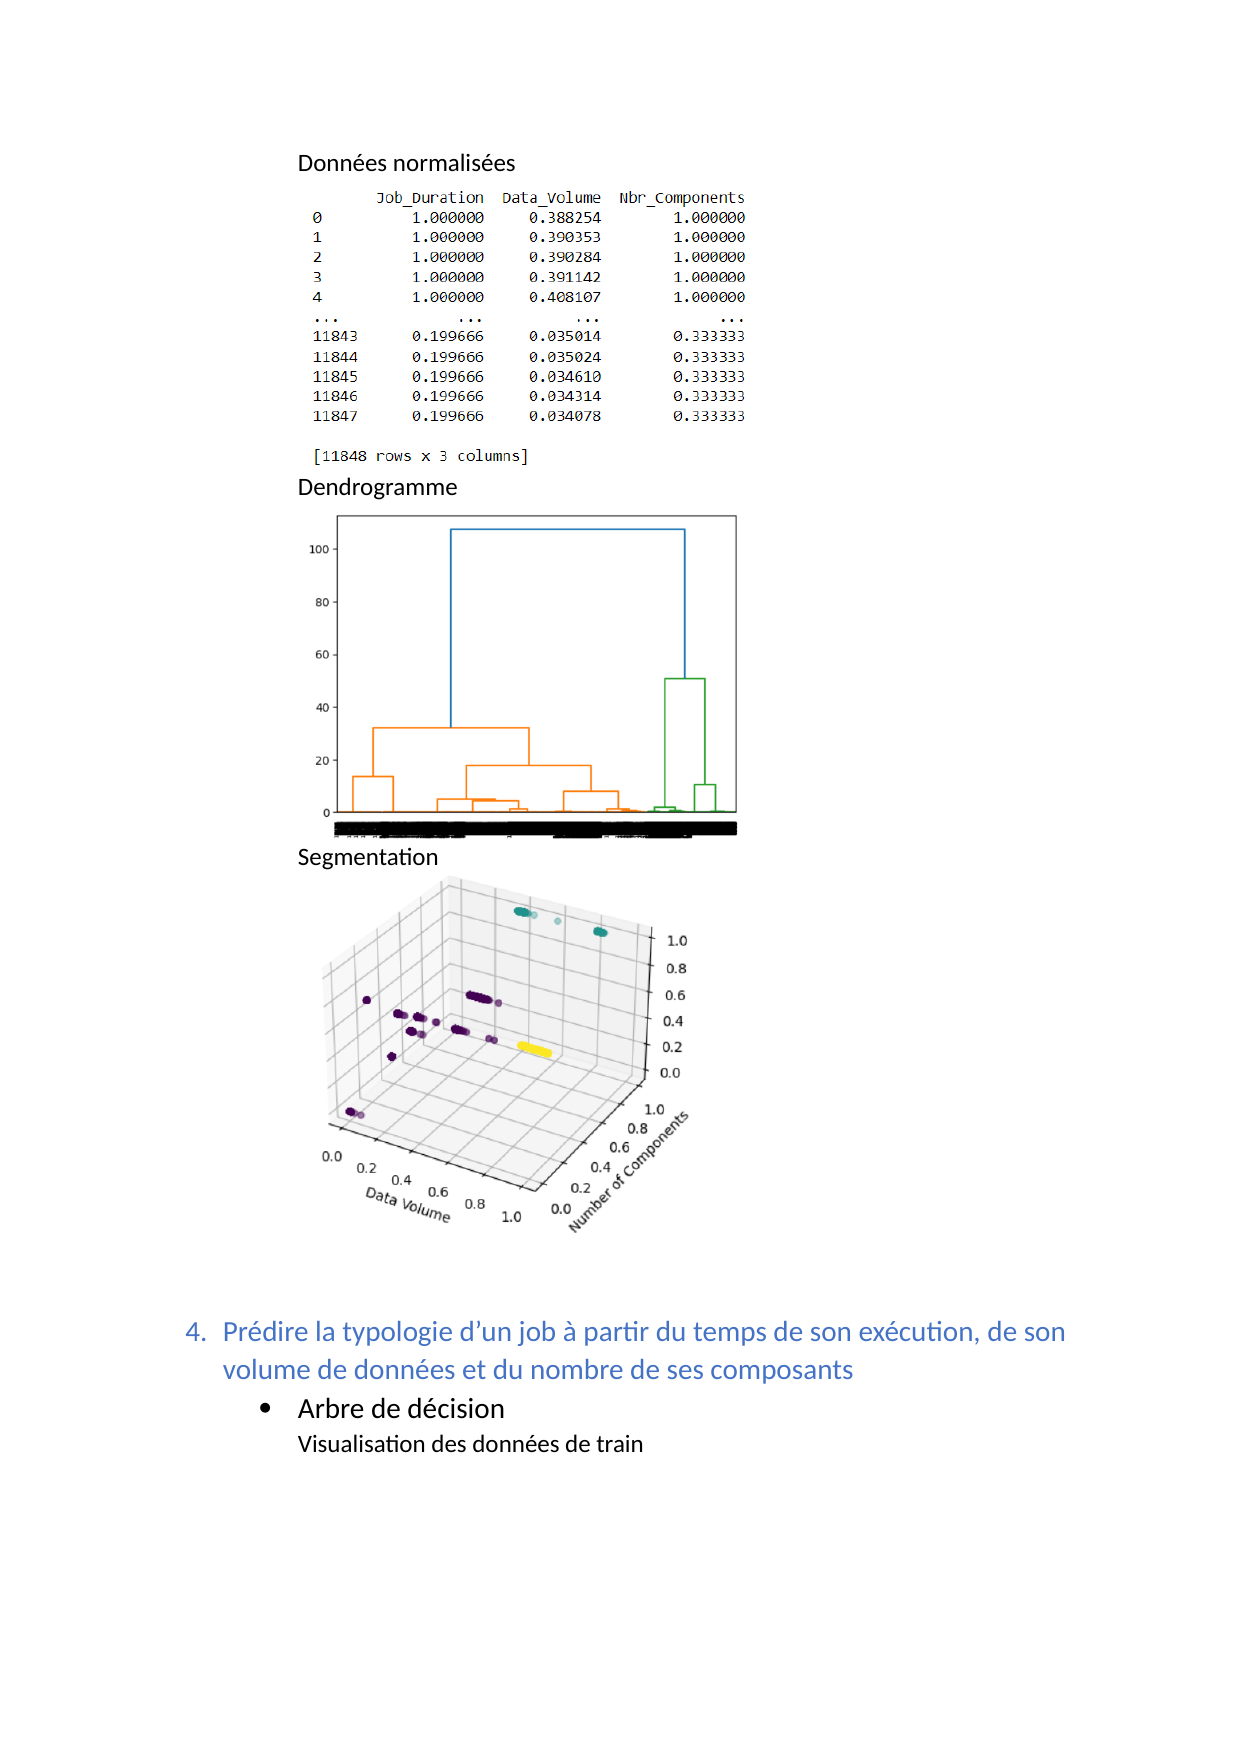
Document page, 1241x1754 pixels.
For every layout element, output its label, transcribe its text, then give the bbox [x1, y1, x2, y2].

picture [297, 873, 694, 1234]
list Visualisation des données de train [298, 1428, 1093, 1459]
list Arbre de décision [260, 1390, 1093, 1425]
list Dendrogramme [298, 471, 1093, 502]
picture [297, 180, 757, 469]
list Prédire la typologie d’un job à partir du temps de son exécution, de son volume de données et du nombre de ses composants [185, 1313, 1093, 1387]
list Données normalisées [298, 148, 1093, 178]
picture [297, 504, 738, 839]
list Segmentation [298, 841, 1093, 871]
